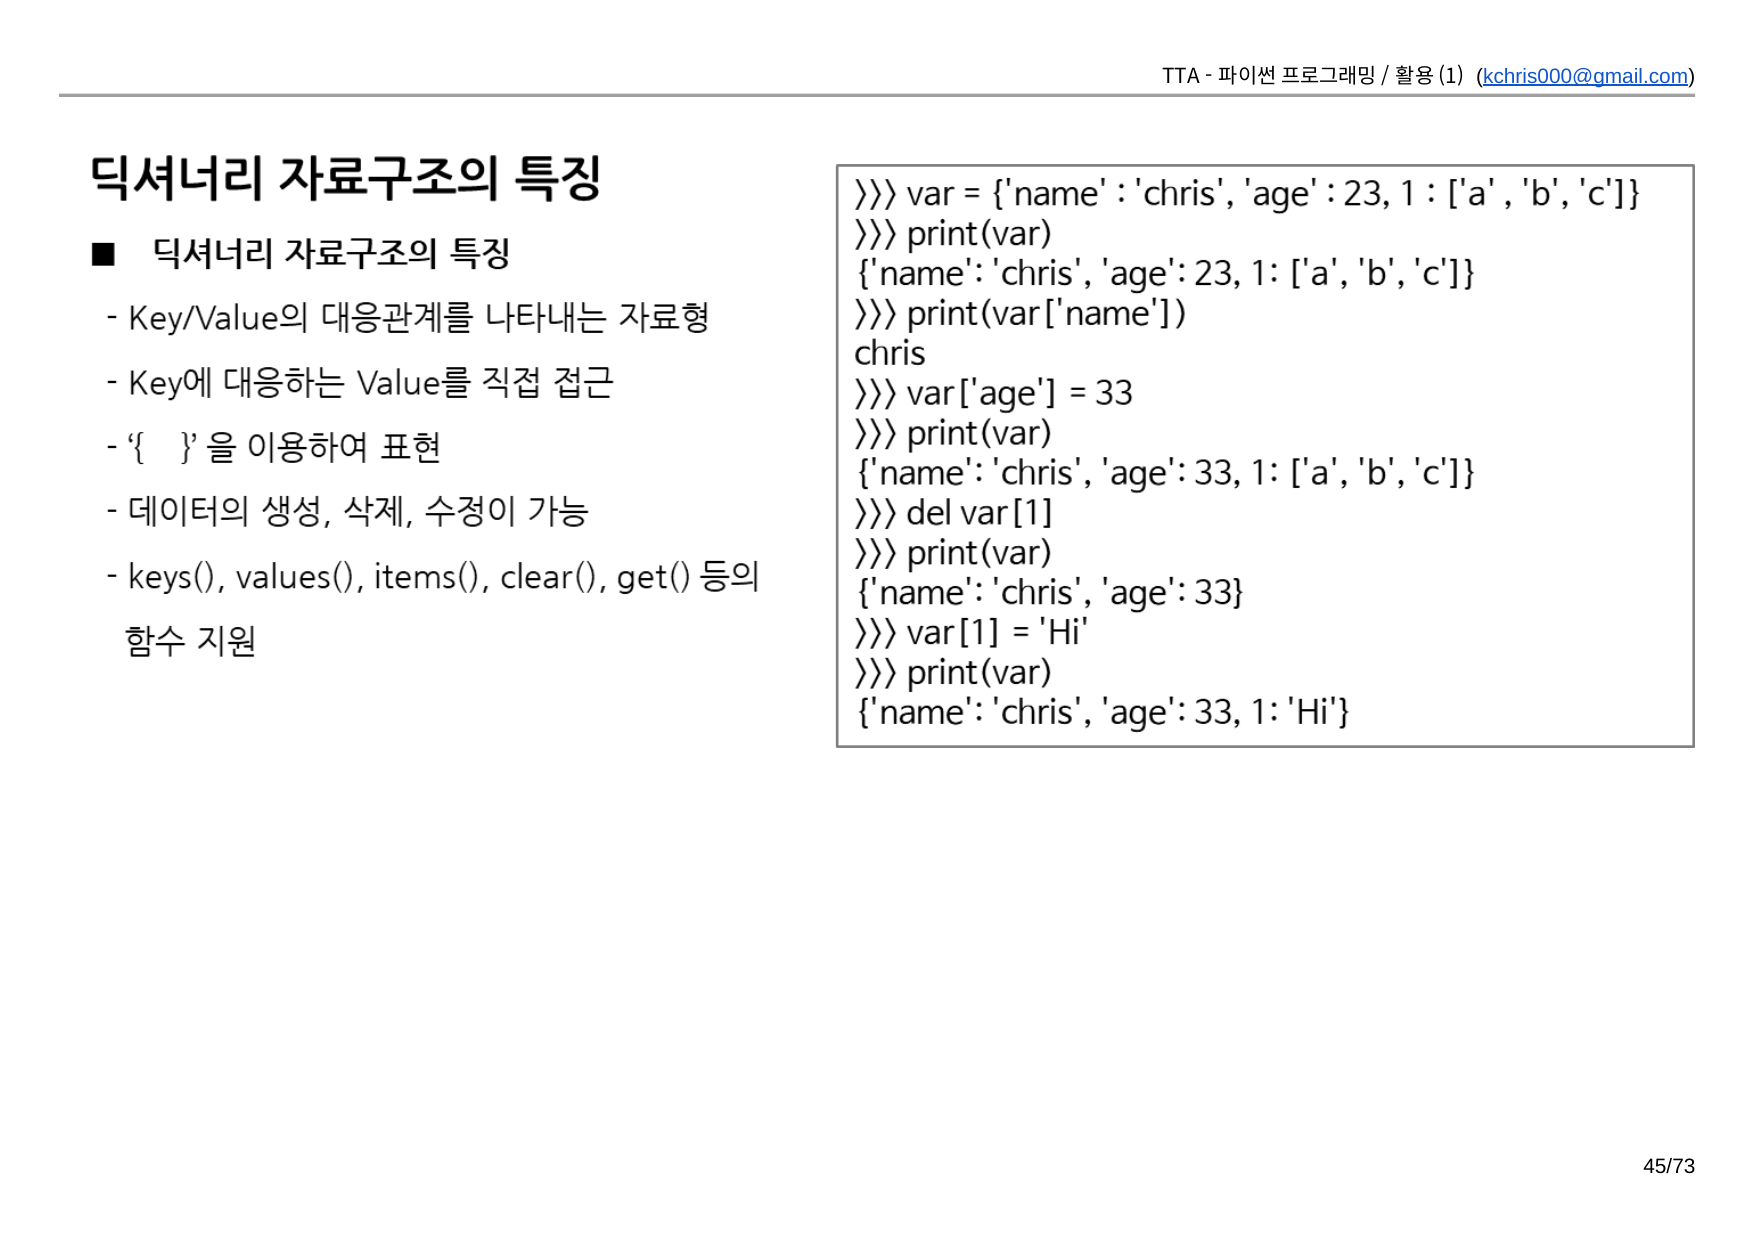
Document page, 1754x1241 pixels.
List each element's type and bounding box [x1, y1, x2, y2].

picture [58, 121, 1695, 830]
